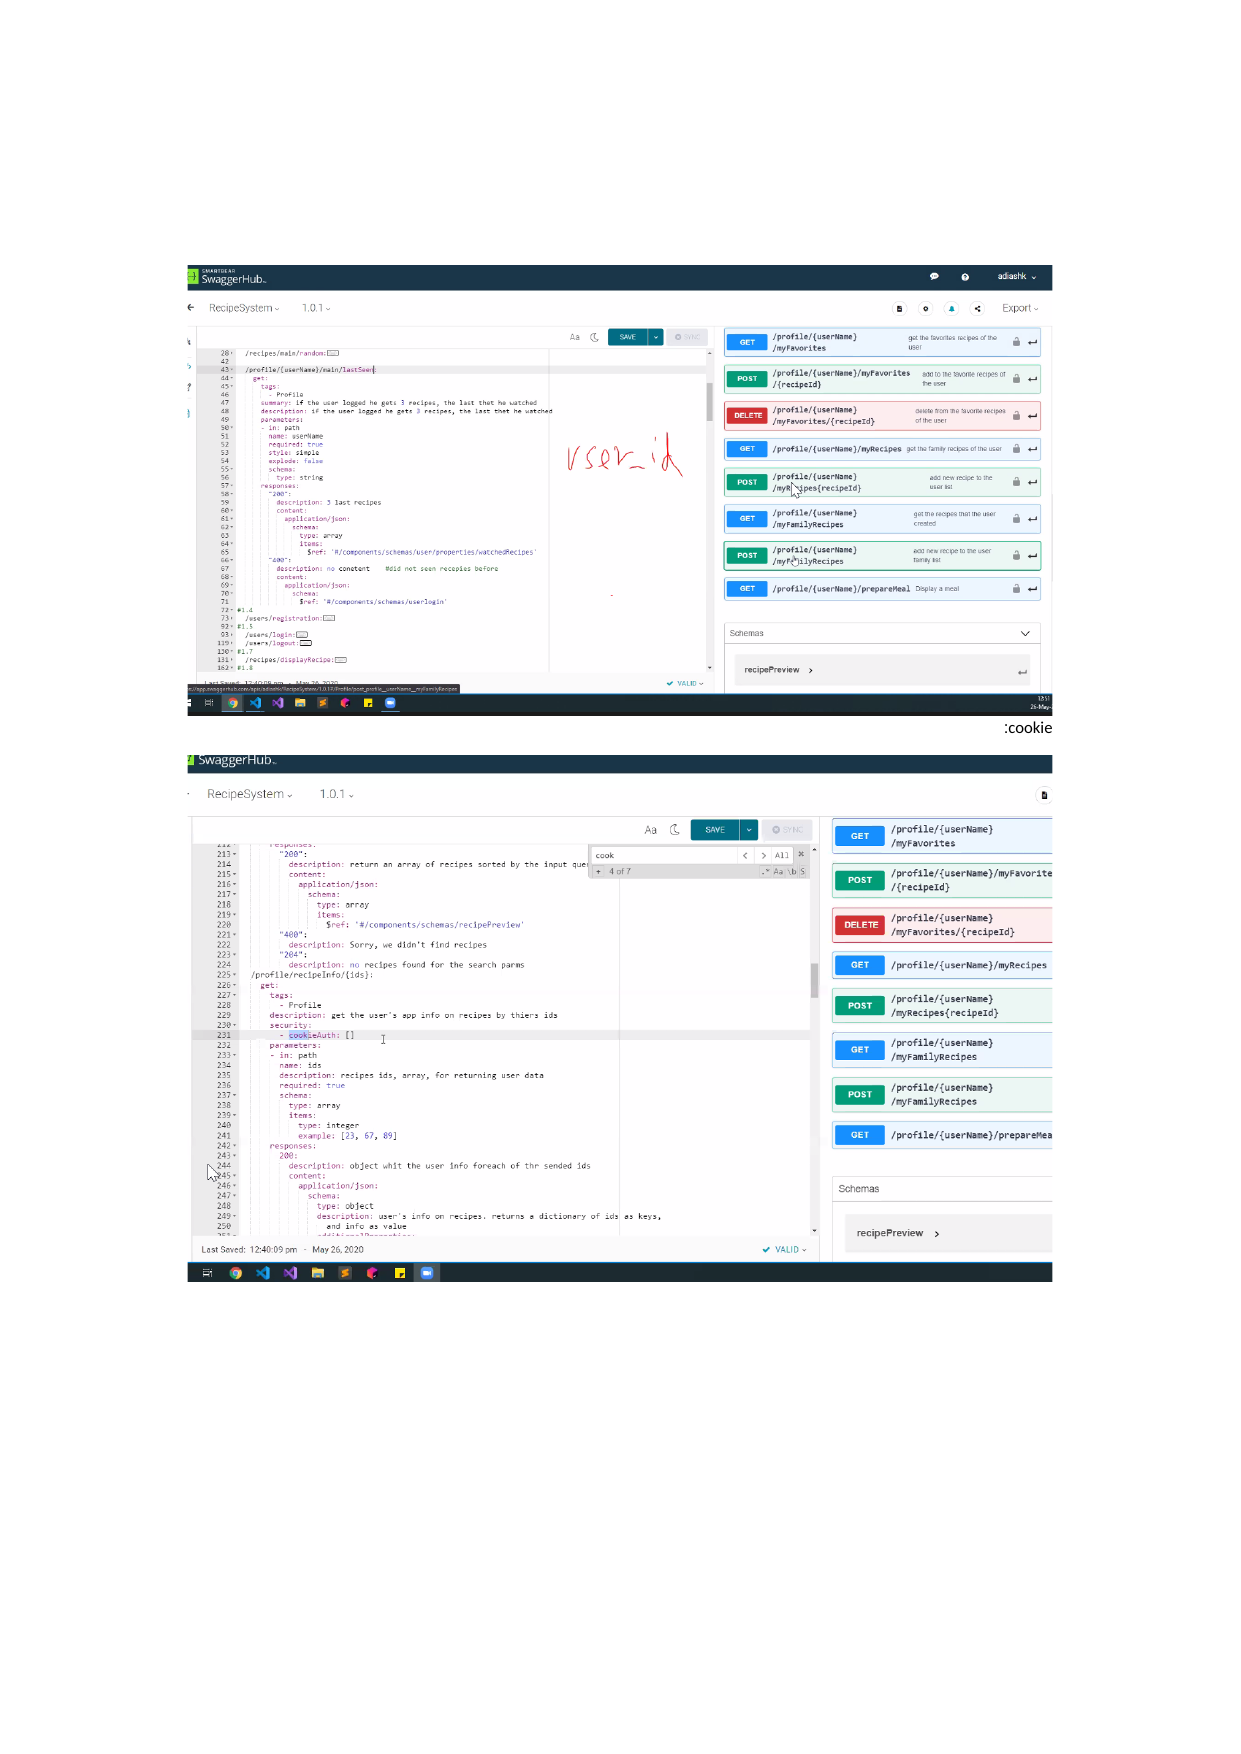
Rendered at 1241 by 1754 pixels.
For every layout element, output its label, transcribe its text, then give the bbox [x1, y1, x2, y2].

picture [187, 265, 1053, 716]
text cookie: [187, 716, 1053, 738]
picture [187, 755, 1053, 1282]
